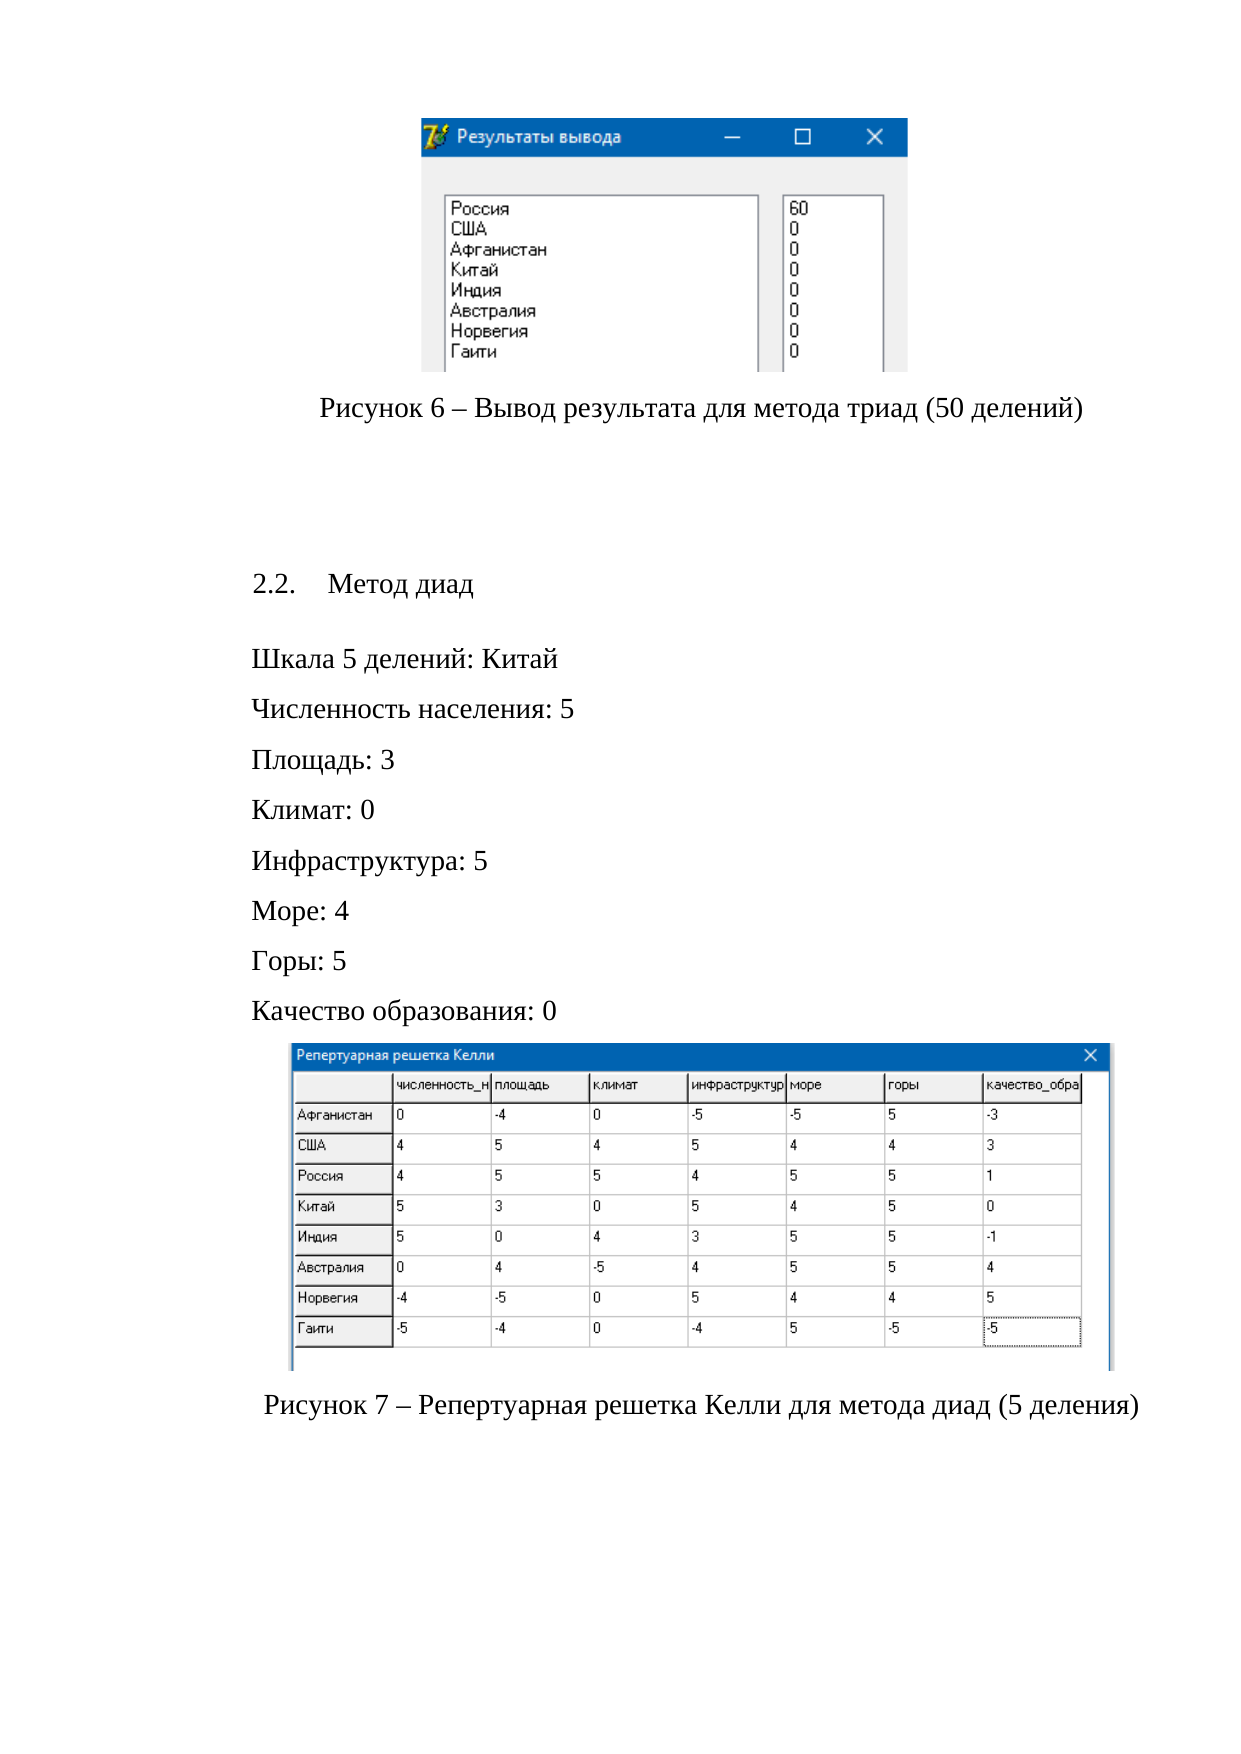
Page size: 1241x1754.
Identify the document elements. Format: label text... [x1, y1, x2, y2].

text Численность населения: 5 [177, 692, 1152, 725]
text Климат: 0 [177, 792, 1152, 826]
text Площадь: 3 [177, 742, 1152, 776]
text Инфраструктура: 5 [177, 843, 1152, 876]
text Море: 4 [177, 893, 1152, 926]
picture [421, 118, 908, 372]
text Рисунок 6 – Вывод результата для метода триад (50 делений) [177, 390, 1152, 424]
picture [288, 1043, 1115, 1371]
text Шкала 5 делений: Китай [177, 641, 1152, 675]
text Рисунок 7 – Репертуарная решетка Келли для метода диад (5 деления) [177, 1387, 1152, 1421]
text Горы: 5 [177, 943, 1152, 977]
text Качество образования: 0 [177, 993, 1152, 1027]
text Метод диад [252, 566, 1152, 599]
